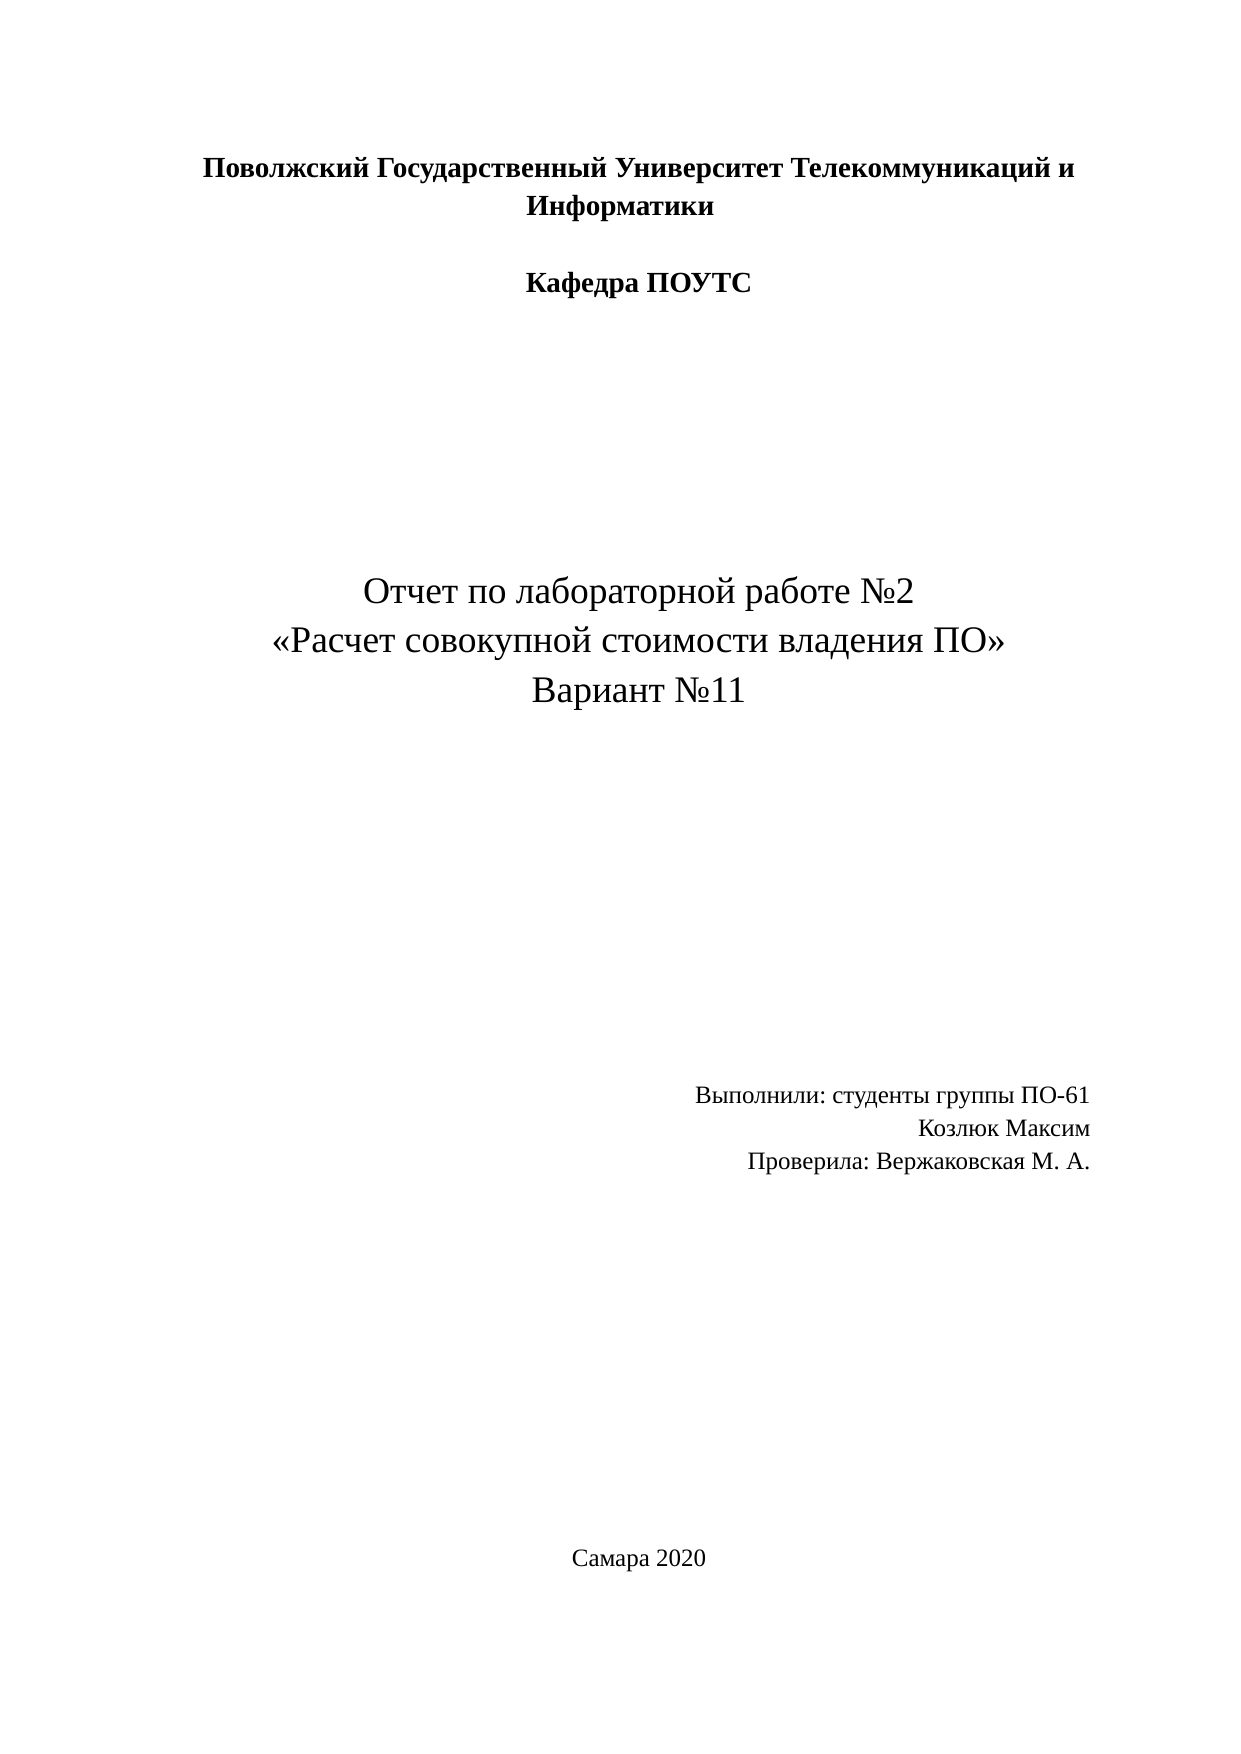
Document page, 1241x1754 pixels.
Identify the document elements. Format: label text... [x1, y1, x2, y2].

text Выполнили: студенты группы ПО-61 [150, 1080, 1090, 1109]
text «Расчет совокупной стоимости владения ПО» [150, 618, 1090, 661]
text Отчет по лабораторной работе №2 [150, 568, 1090, 611]
text Поволжский Государственный Университет Телекоммуникаций и Информатики [150, 150, 1090, 222]
text Самара 2020 [150, 1543, 1090, 1571]
text Вариант №11 [150, 667, 1090, 711]
text Козлюк Максим [150, 1113, 1090, 1142]
text Проверила: Вержаковская М. А. [150, 1146, 1090, 1175]
text Кафедра ПОУТС [150, 266, 1090, 299]
